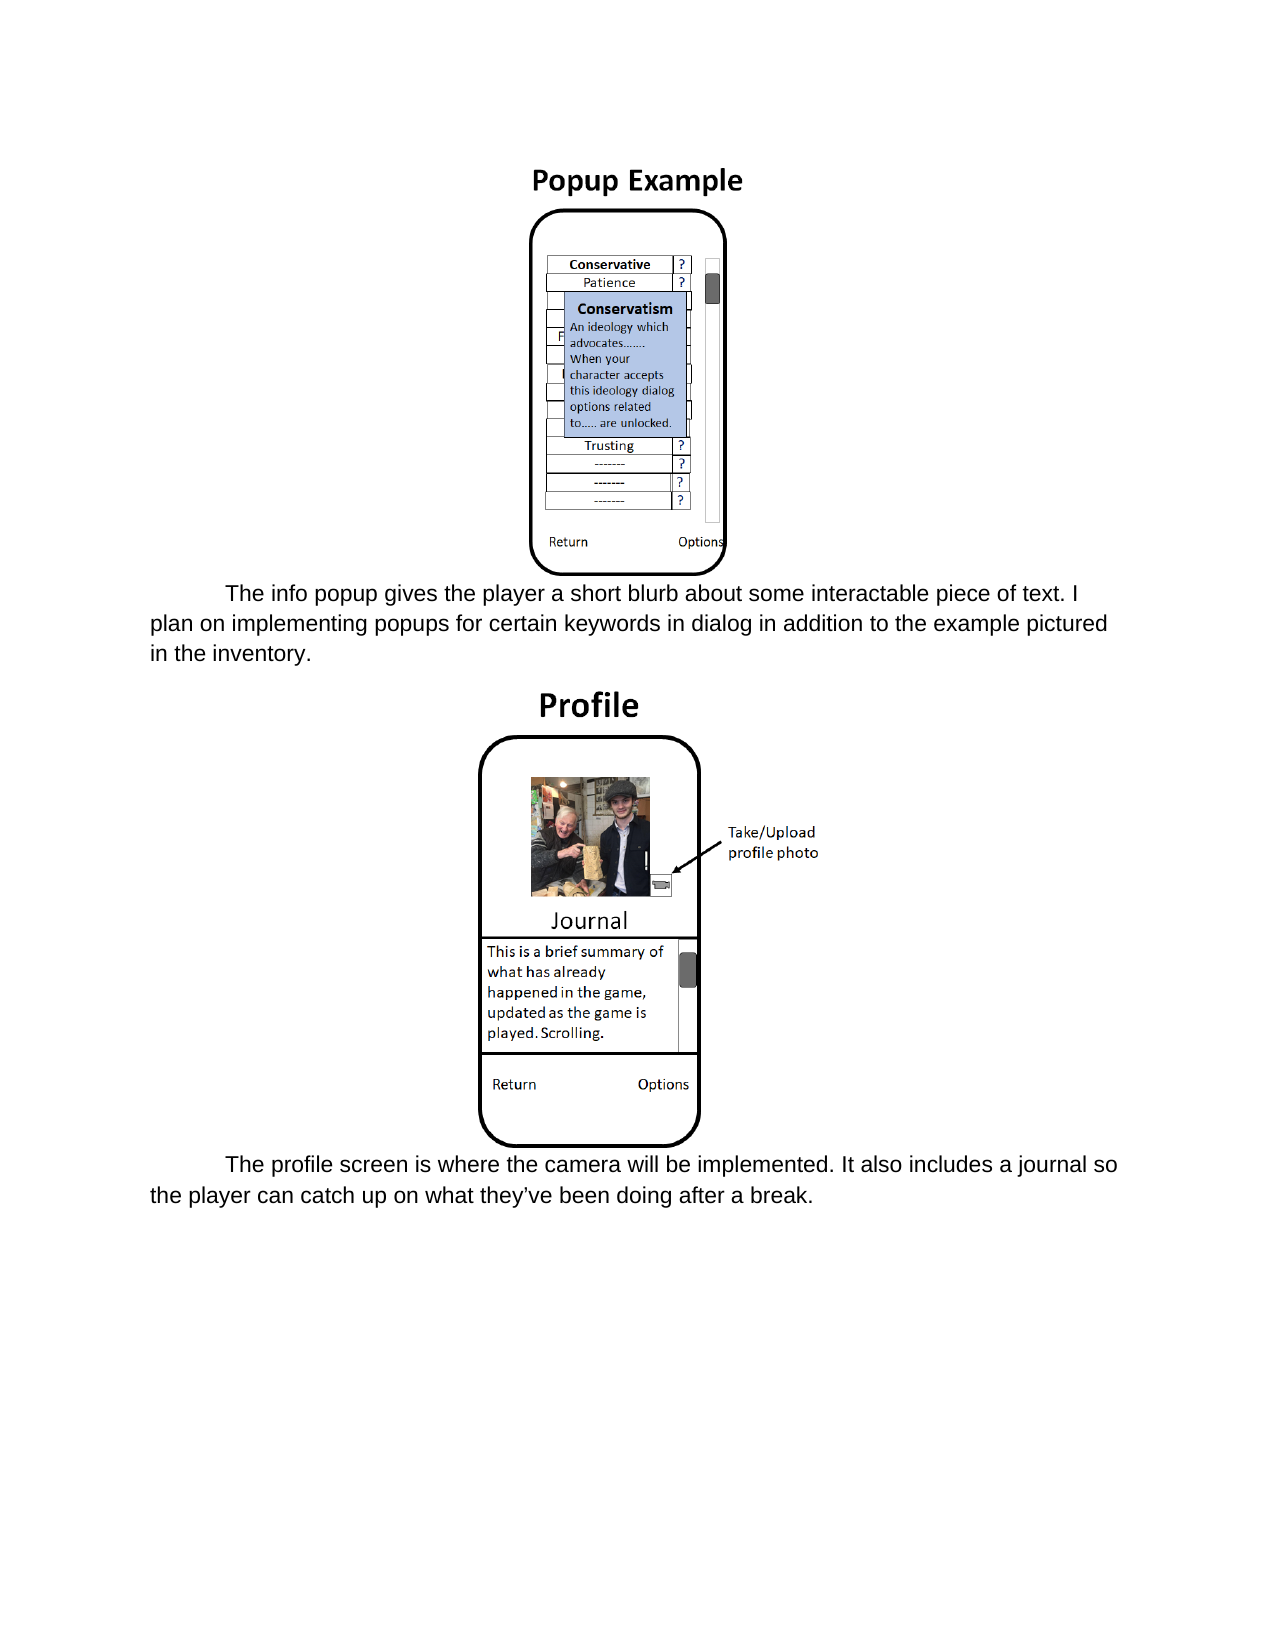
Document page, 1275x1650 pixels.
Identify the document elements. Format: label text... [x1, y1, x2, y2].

picture [446, 670, 829, 1148]
picture [511, 150, 764, 576]
text The info popup gives the player a short blurb about some interactable piece of text. I plan on implementing popups for certain keywords in dialog in addition to the example pictured in the inventory. [150, 580, 1125, 666]
text The profile screen is where the camera will be implemented. It also includes a journal so the player can catch up on what they’ve been doing after a break. [150, 1151, 1125, 1208]
